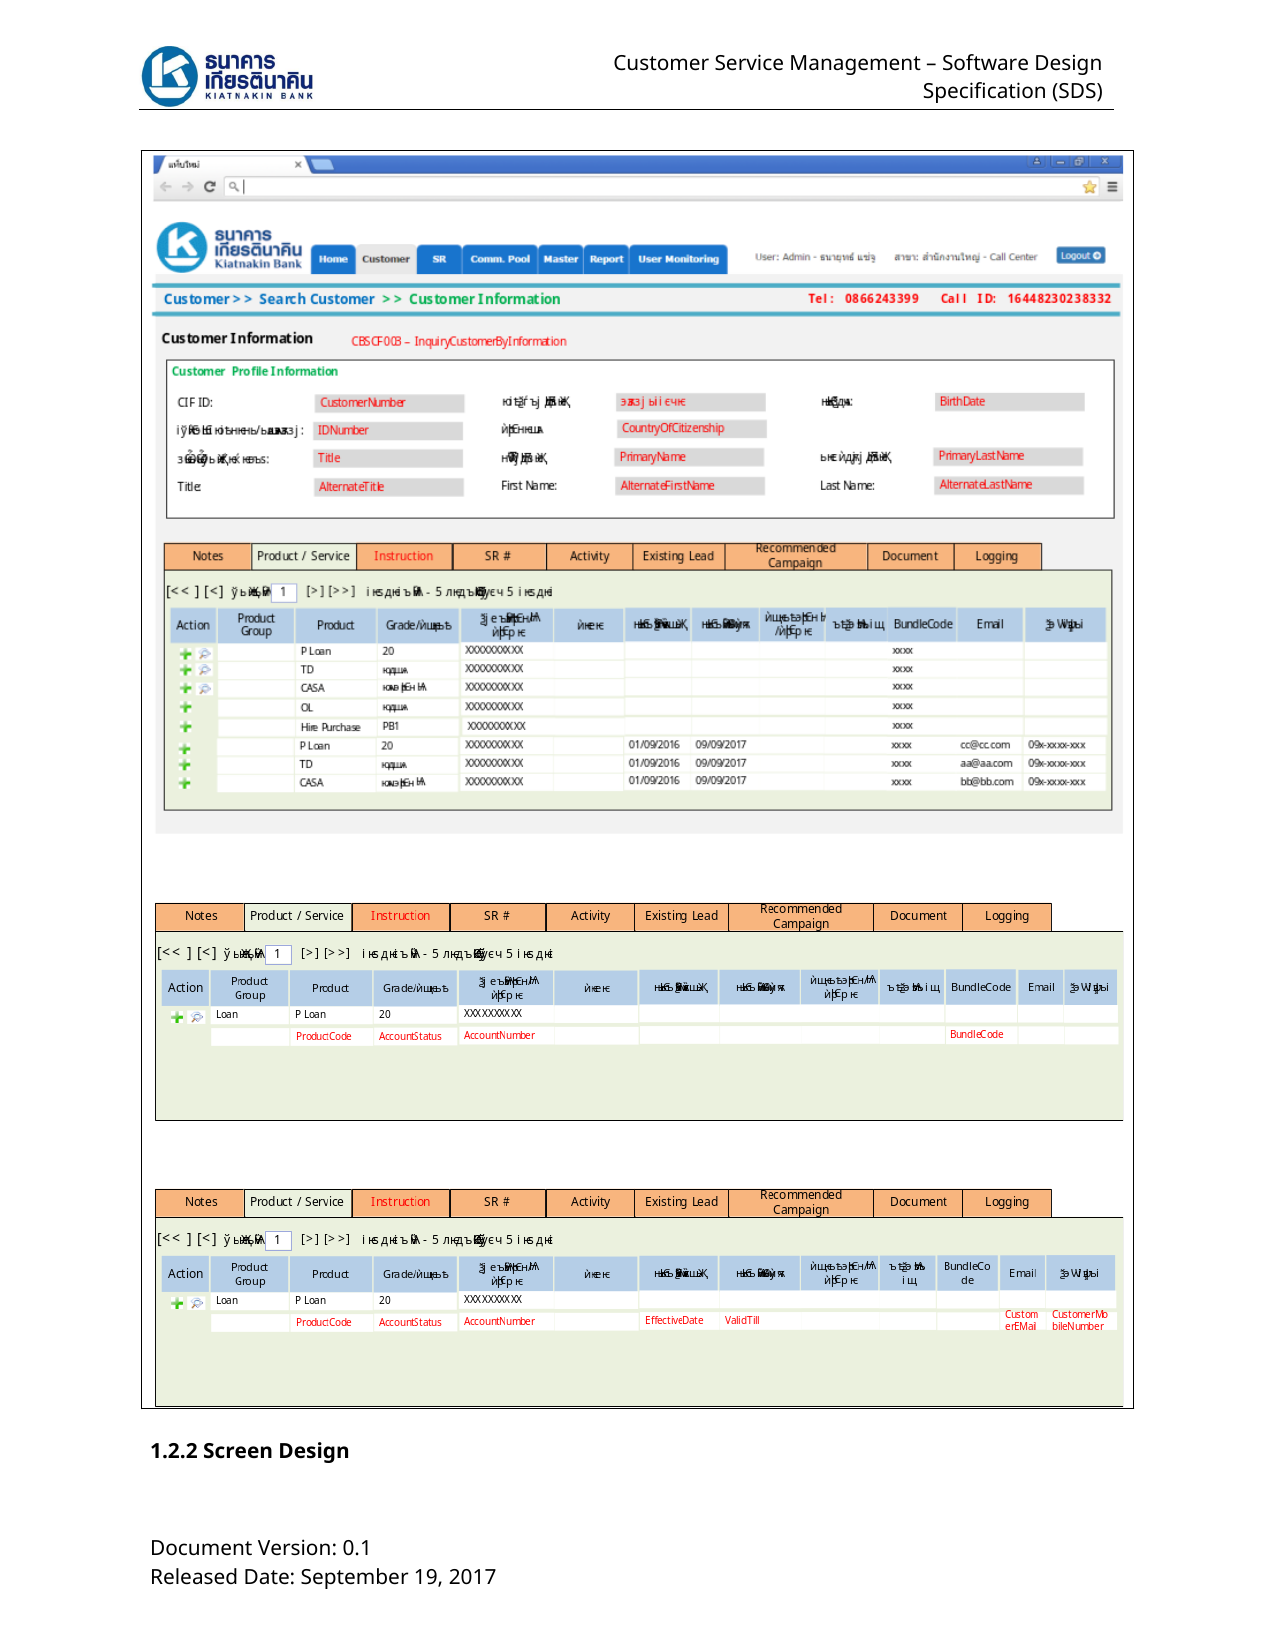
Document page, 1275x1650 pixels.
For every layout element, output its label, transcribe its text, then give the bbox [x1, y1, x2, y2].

subtitle 1.2.2 Screen Design [150, 1436, 1125, 1465]
